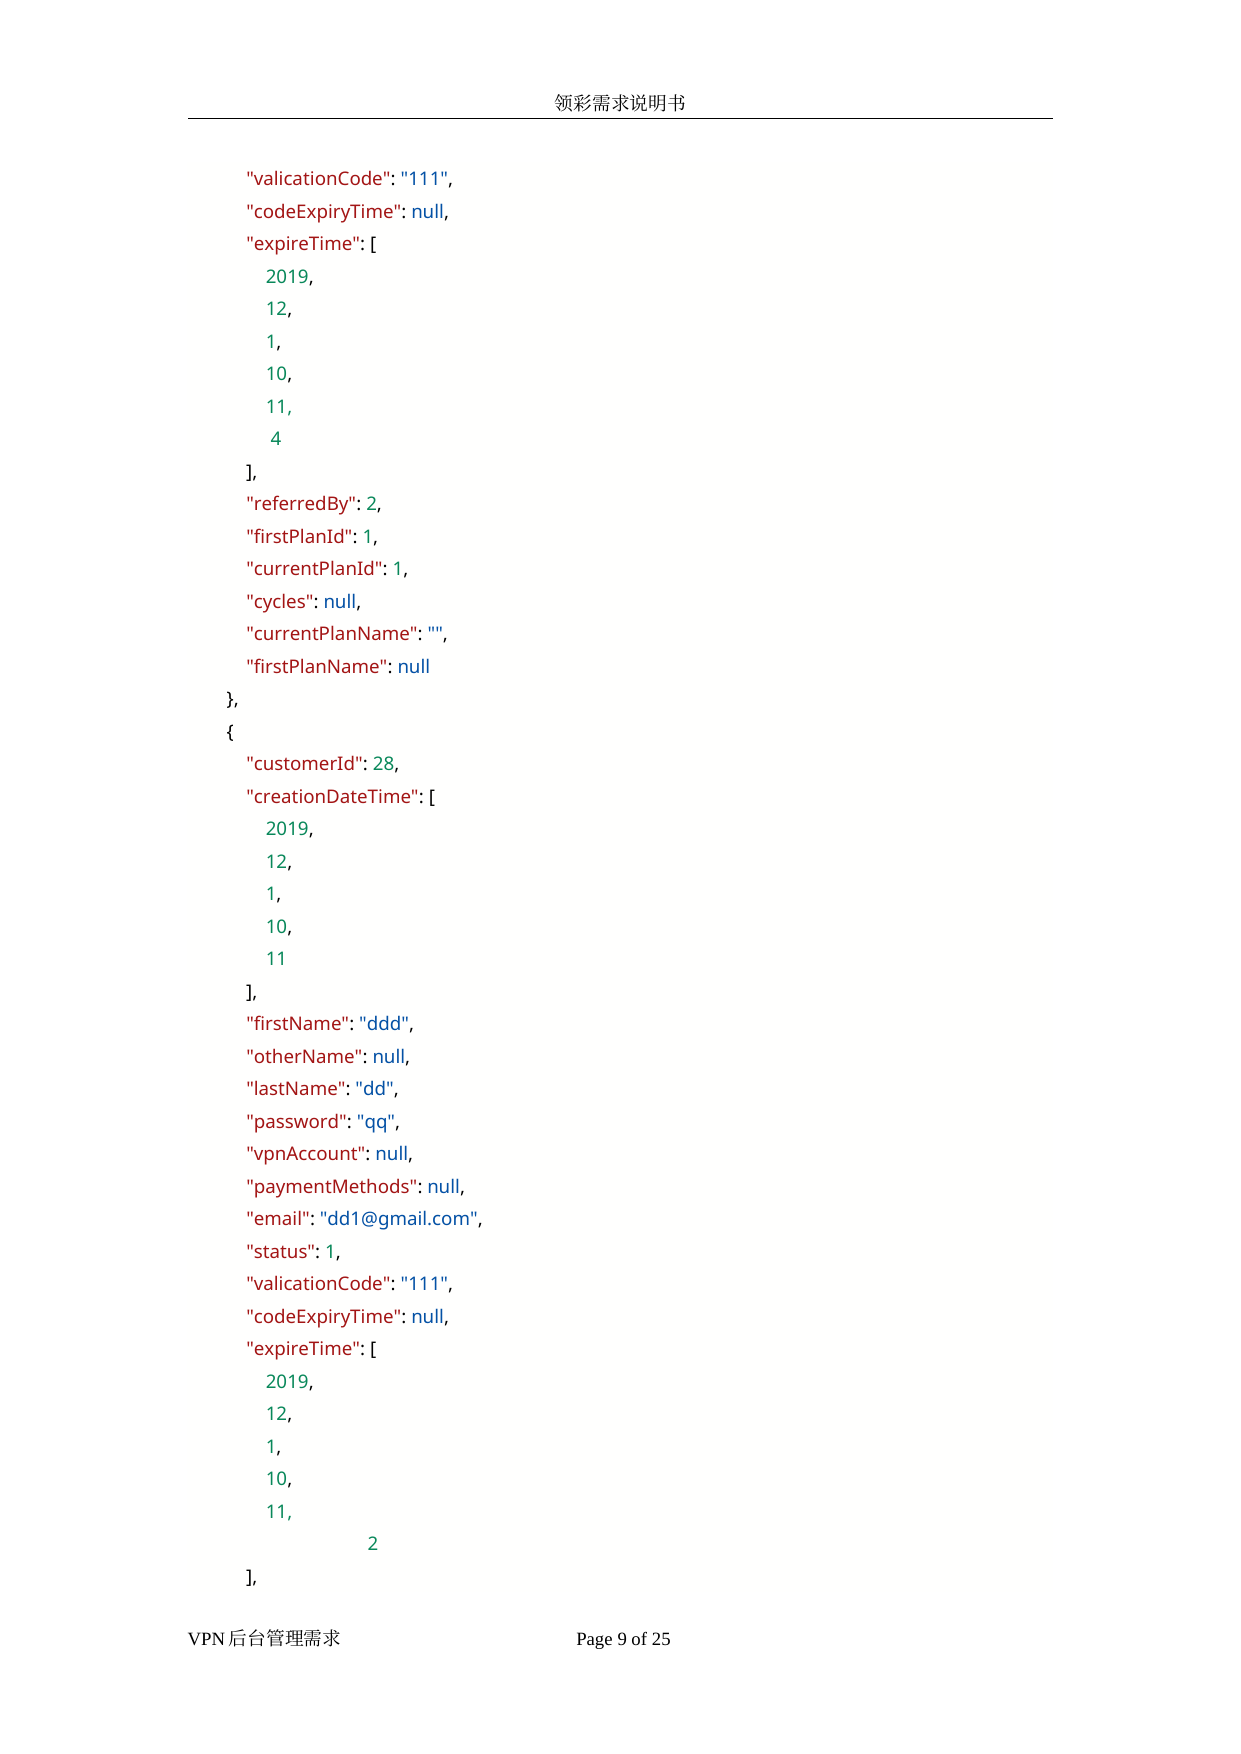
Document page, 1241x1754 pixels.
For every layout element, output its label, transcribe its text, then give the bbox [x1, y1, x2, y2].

text 10, [187, 1462, 1053, 1494]
text "valicationCode": "111", [187, 1267, 1053, 1299]
text ], [187, 454, 1053, 487]
text "firstPlanName": null [187, 649, 1053, 682]
text 10, [187, 357, 1053, 389]
text "firstPlanId": 1, [187, 519, 1053, 552]
text "codeExpiryTime": null, [187, 194, 1053, 227]
text "creationDateTime": [ [187, 779, 1053, 812]
text "status": 1, [187, 1234, 1053, 1267]
text "currentPlanName": "", [187, 617, 1053, 649]
text 1, [187, 877, 1053, 909]
text "valicationCode": "111", [187, 162, 1053, 194]
text 2019, [187, 259, 1053, 292]
text 2 [187, 1527, 1053, 1559]
text "codeExpiryTime": null, [187, 1299, 1053, 1332]
text 2019, [187, 812, 1053, 844]
text 1, [187, 324, 1053, 357]
text "firstName": "ddd", [187, 1007, 1053, 1039]
text "expireTime": [ [187, 1332, 1053, 1364]
text "paymentMethods": null, [187, 1169, 1053, 1202]
text { [187, 714, 1053, 747]
text ], [187, 1559, 1053, 1592]
text "referredBy": 2, [187, 487, 1053, 519]
text "vpnAccount": null, [187, 1137, 1053, 1169]
text "email": "dd1@gmail.com", [187, 1202, 1053, 1234]
text "cycles": null, [187, 584, 1053, 617]
text 11 [187, 942, 1053, 974]
text 10, [187, 909, 1053, 942]
text ], [187, 974, 1053, 1007]
text 12, [187, 844, 1053, 877]
text 4 [187, 422, 1053, 454]
text 11, [187, 389, 1053, 422]
text "otherName": null, [187, 1039, 1053, 1072]
text }, [187, 682, 1053, 714]
text 12, [187, 292, 1053, 324]
text "password": "qq", [187, 1104, 1053, 1137]
text "currentPlanId": 1, [187, 552, 1053, 584]
text "lastName": "dd", [187, 1072, 1053, 1104]
text 12, [187, 1397, 1053, 1429]
text "expireTime": [ [187, 227, 1053, 259]
text 2019, [187, 1364, 1053, 1397]
text "customerId": 28, [187, 747, 1053, 779]
text 1, [187, 1429, 1053, 1462]
text 11, [187, 1494, 1053, 1527]
